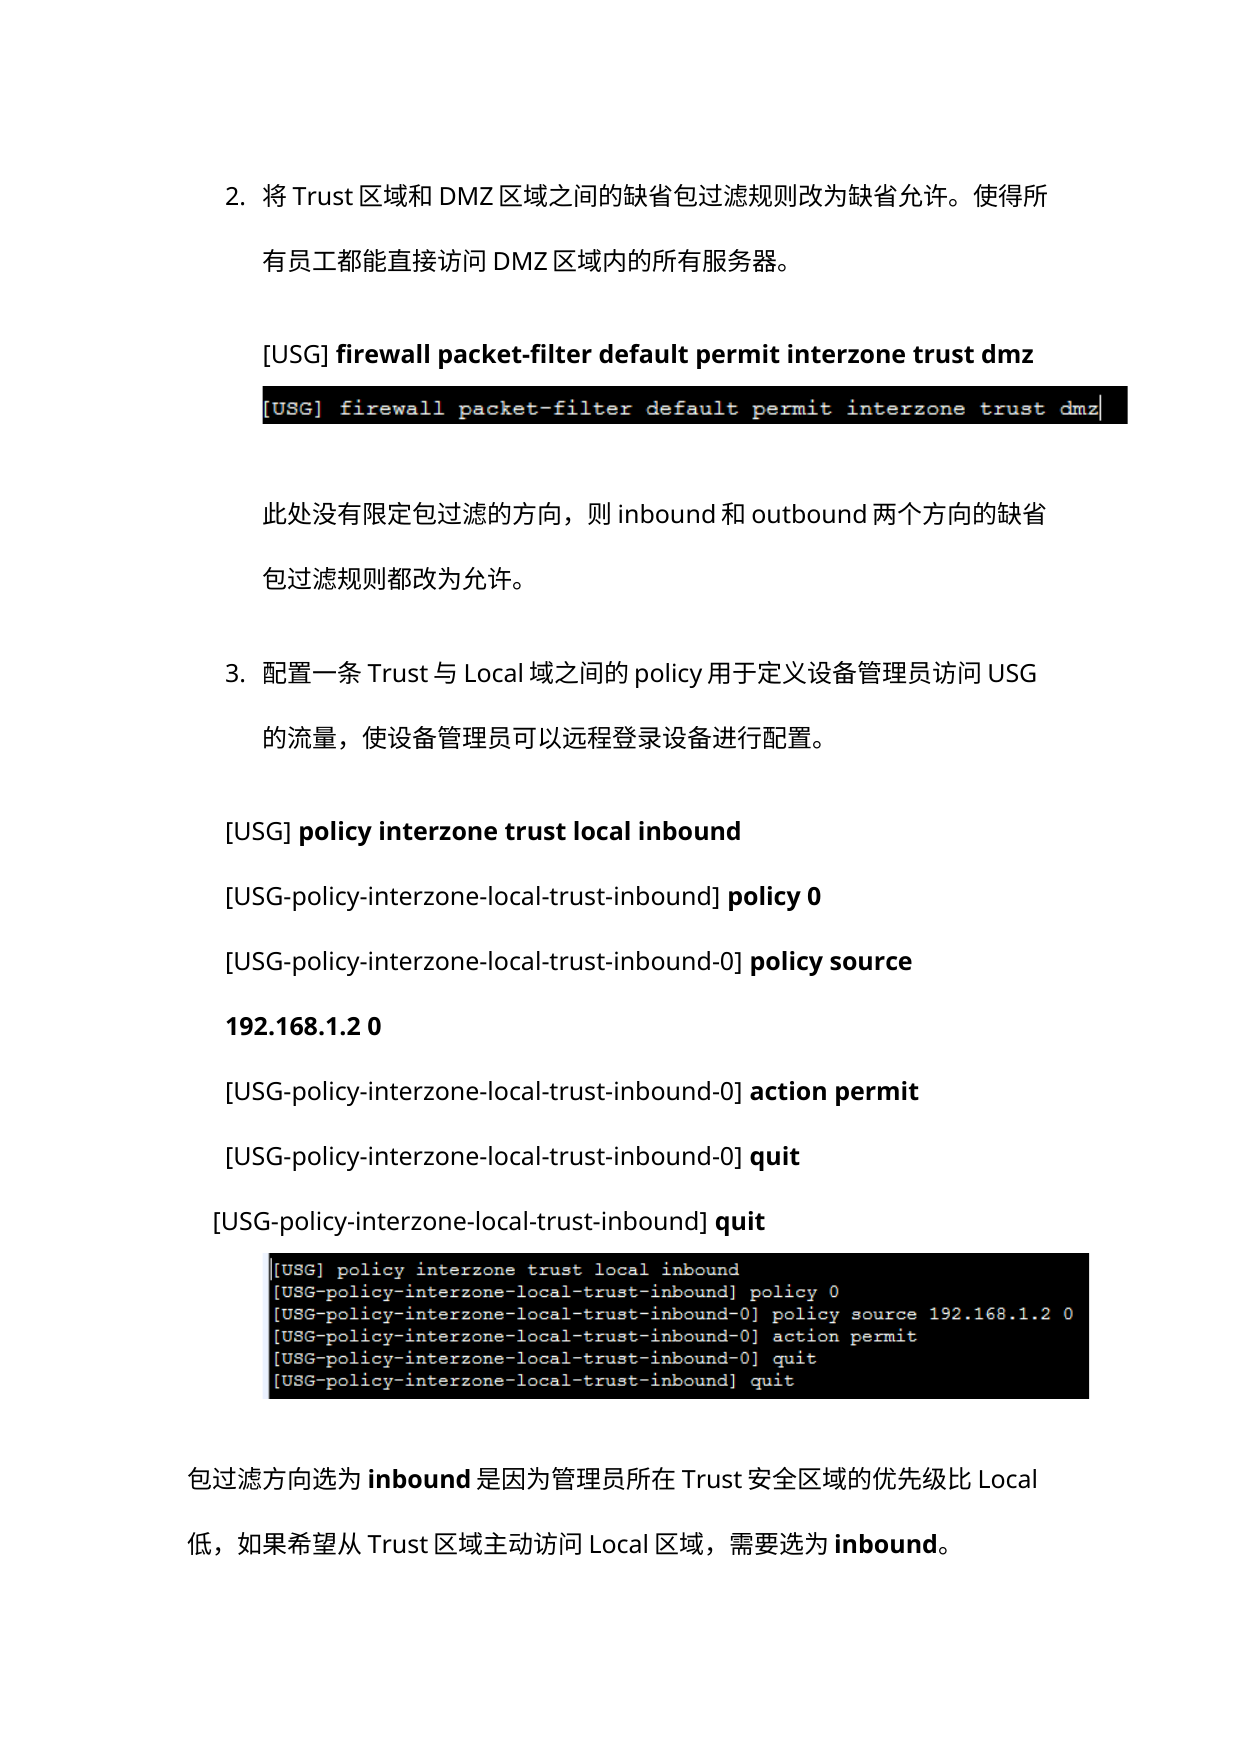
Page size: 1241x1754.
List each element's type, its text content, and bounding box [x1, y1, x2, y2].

text 包过滤方向选为inbound是因为管理员所在Trust安全区域的优先级比Local低，如果希望从Trust区域主动访问Local区域，需要选为inbound。 [187, 1445, 1053, 1575]
list 配置一条Trust与Local域之间的policy用于定义设备管理员访问USG的流量，使设备管理员可以远程登录设备进行配置。 [225, 639, 1053, 769]
text [USG-policy-interzone-local-trust-inbound-0] policy source 192.168.1.2 0 [225, 929, 1053, 1059]
list 将Trust区域和DMZ区域之间的缺省包过滤规则改为缺省允许。使得所有员工都能直接访问DMZ区域内的所有服务器。 [225, 162, 1053, 292]
text 此处没有限定包过滤的方向，则inbound和outbound两个方向的缺省包过滤规则都改为允许。 [262, 480, 1053, 610]
text [USG-policy-interzone-local-trust-inbound] policy 0 [225, 864, 1053, 929]
text [USG-policy-interzone-local-trust-inbound-0] action permit [225, 1059, 1053, 1124]
text [USG-policy-interzone-local-trust-inbound] quit [187, 1189, 1053, 1254]
text [USG] firewall packet-filter default permit interzone trust dmz [262, 321, 1053, 386]
text [USG-policy-interzone-local-trust-inbound-0] quit [225, 1124, 1053, 1189]
picture [262, 1253, 1090, 1399]
text [USG] policy interzone trust local inbound [225, 799, 1053, 864]
picture [262, 386, 1128, 424]
